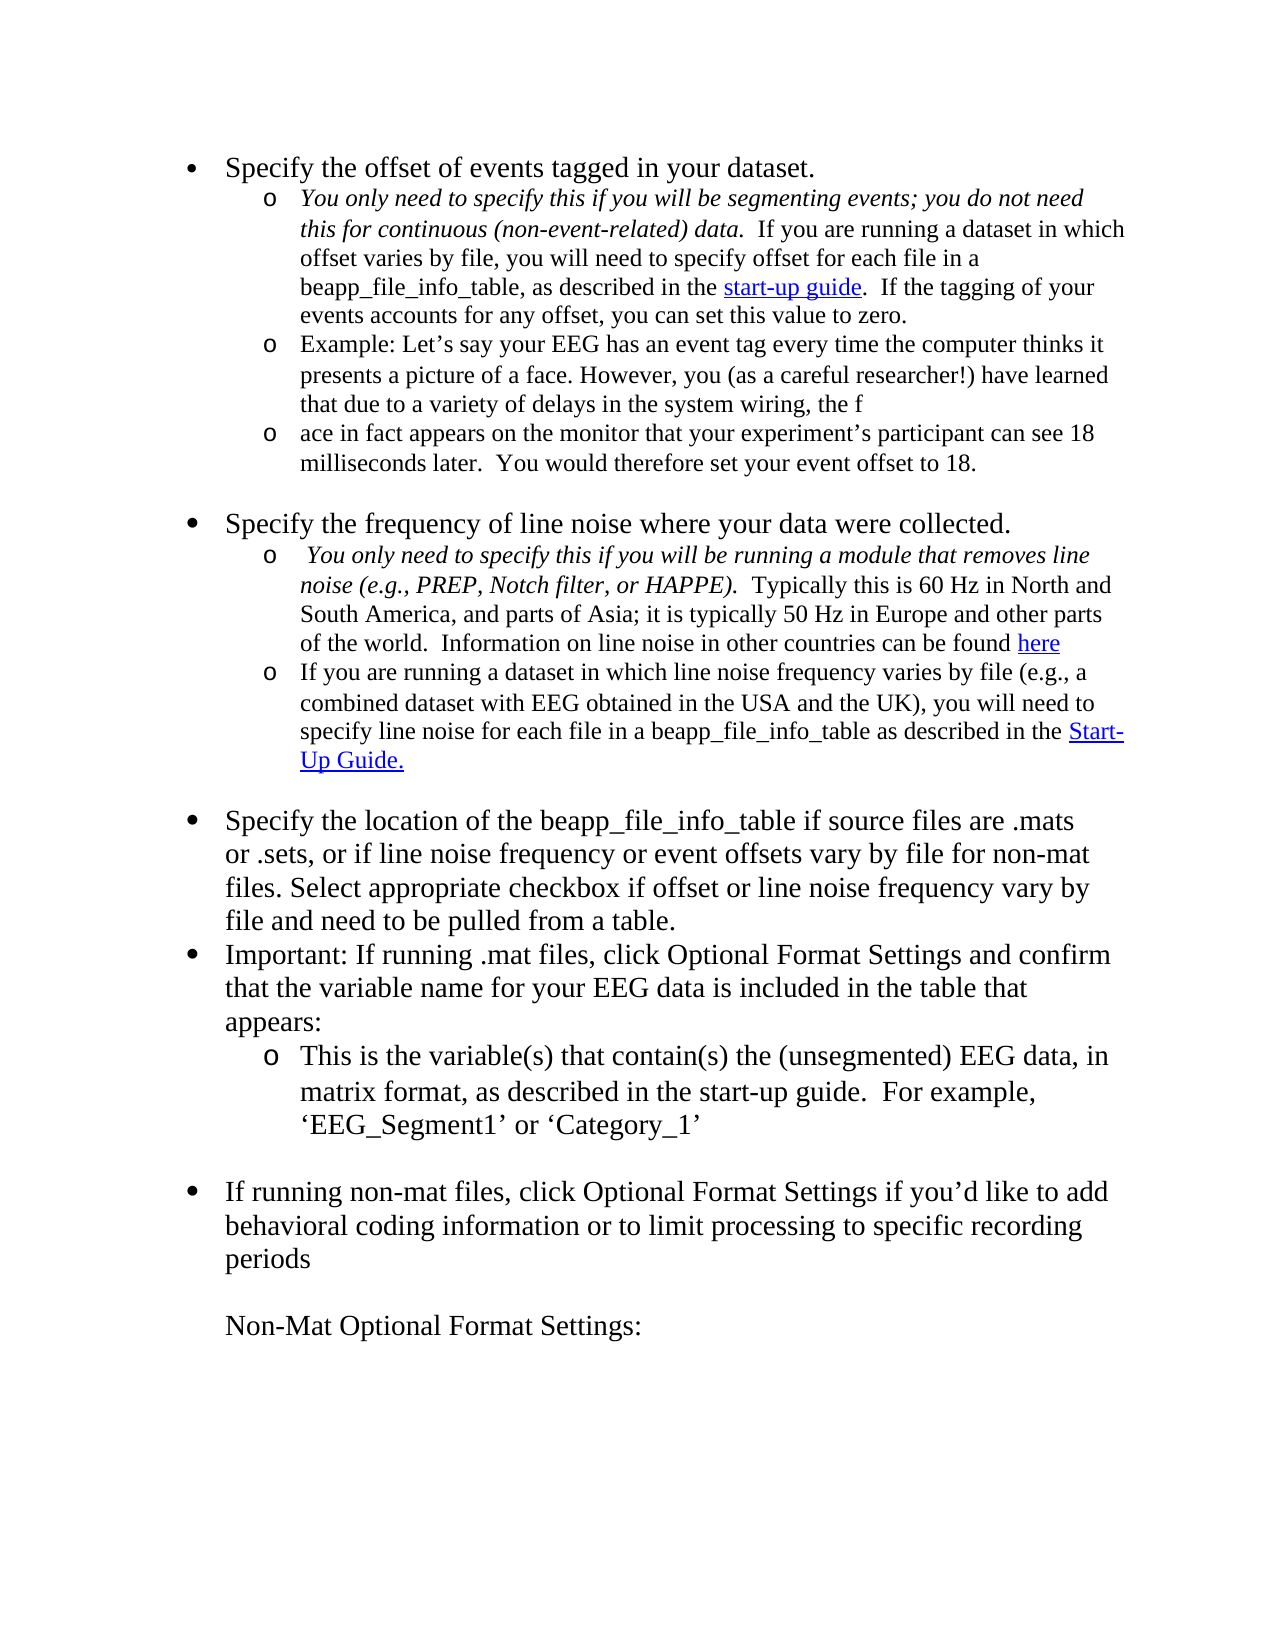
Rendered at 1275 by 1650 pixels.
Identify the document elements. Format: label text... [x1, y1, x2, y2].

list If you are running a dataset in which line noise frequency varies by file (e.g., a combined dataset with EEG obtained in the USA and the UK), you will need to specify line noise for each file in a beapp_file_info_table as described in the Start-Up Guide. [262, 657, 1125, 774]
list You only need to specify this if you will be segmenting events; you do not need this for continuous (non-event-related) data. If you are running a dataset in which offset varies by file, you will need to specify offset for each file in a beapp_file_info_table, as described in the start-up guide. If the tagging of your events accounts for any offset, you can set this value to zero. [262, 183, 1125, 329]
list Specify the location of the beapp_file_info_table if source files are .mats or .sets, or if line noise frequency or event offsets vary by file for non-mat files. Select appropriate checkbox if offset or line noise frequency vary by file and need to be pulled from a table. [187, 803, 1125, 937]
list ace in fact appears on the monitor that your experiment’s participant can see 18 milliseconds later. You would therefore set your event offset to 18. [262, 418, 1125, 477]
list Specify the frequency of line noise where your data were collected. [187, 506, 1125, 540]
list Important: If running .mat files, click Optional Format Settings and confirm that the variable name for your EEG data is included in the table that appears: [187, 937, 1125, 1038]
list If running non-mat files, click Optional Format Settings if you’d like to add behavioral coding information or to limit processing to specific recording periods [187, 1174, 1125, 1275]
list Specify the offset of events tagged in your dataset. [187, 150, 1125, 183]
list Example: Let’s say your EEG has an event tag every time the computer thinks it presents a picture of a face. However, you (as a careful researcher!) have learned that due to a variety of delays in the system wiring, the f [262, 329, 1125, 418]
list This is the variable(s) that contain(s) the (unsegmented) EEG data, in matrix format, as described in the start-up guide. For example, ‘EEG_Segment1’ or ‘Category_1’ [262, 1038, 1125, 1141]
list You only need to specify this if you will be running a module that removes line noise (e.g., PREP, Notch filter, or HAPPE). Typically this is 60 Hz in North and South America, and parts of Asia; it is typically 50 Hz in Europe and other parts of the world. Information on line noise in other countries can be found here [262, 540, 1125, 657]
list Non-Mat Optional Format Settings: [225, 1308, 1125, 1342]
